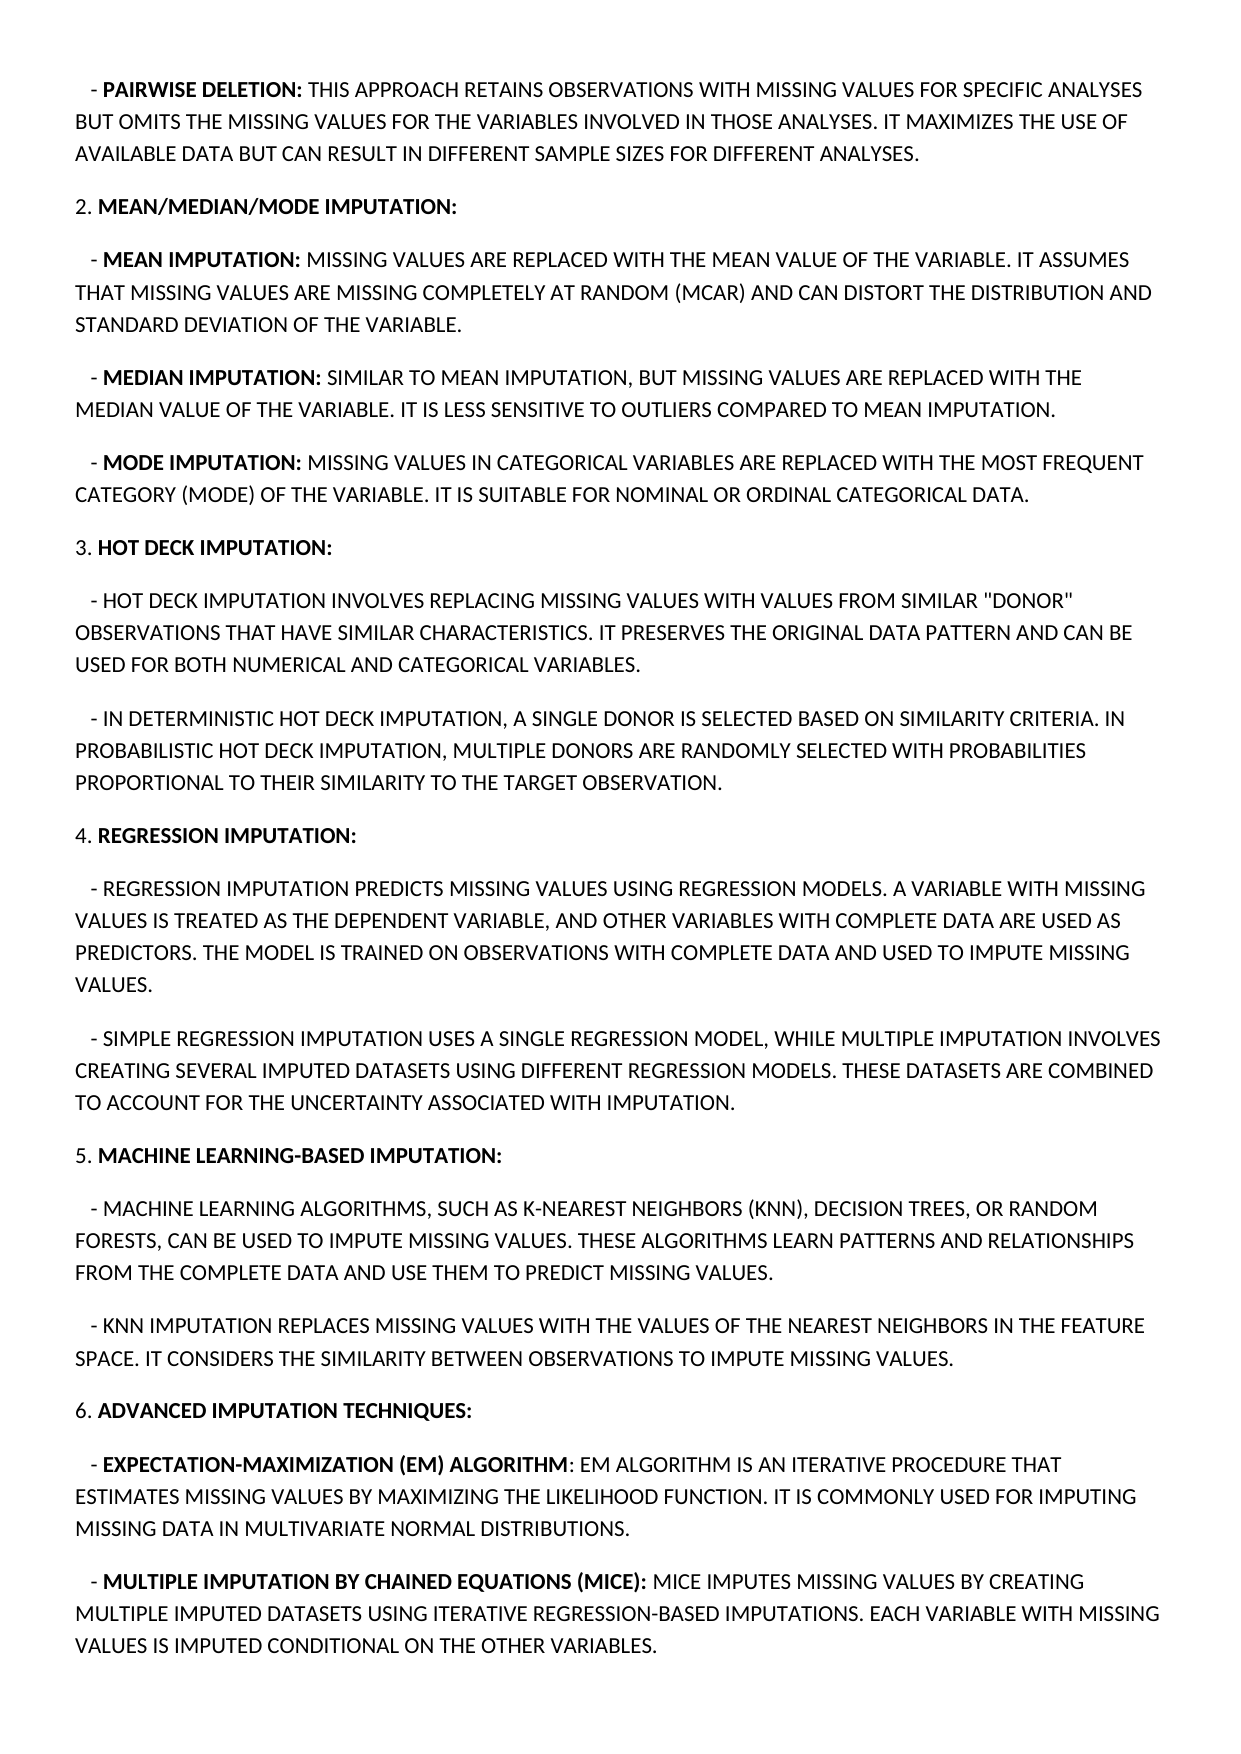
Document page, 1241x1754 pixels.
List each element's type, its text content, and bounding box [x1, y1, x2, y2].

text 3. HOT DECK IMPUTATION: [75, 533, 1165, 561]
text 2. MEAN/MEDIAN/MODE IMPUTATION: [75, 192, 1165, 220]
text - REGRESSION IMPUTATION PREDICTS MISSING VALUES USING REGRESSION MODELS. A VARIABLE WITH MISSING VALUES IS TREATED AS THE DEPENDENT VARIABLE, AND OTHER VARIABLES WITH COMPLETE DATA ARE USED AS PREDICTORS. THE MODEL IS TRAINED ON OBSERVATIONS WITH COMPLETE DATA AND USED TO IMPUTE MISSING VALUES. [75, 874, 1165, 999]
text 5. MACHINE LEARNING-BASED IMPUTATION: [75, 1141, 1165, 1169]
text - EXPECTATION-MAXIMIZATION (EM) ALGORITHM: EM ALGORITHM IS AN ITERATIVE PROCEDURE THAT ESTIMATES MISSING VALUES BY MAXIMIZING THE LIKELIHOOD FUNCTION. IT IS COMMONLY USED FOR IMPUTING MISSING DATA IN MULTIVARIATE NORMAL DISTRIBUTIONS. [75, 1450, 1165, 1542]
text 4. REGRESSION IMPUTATION: [75, 821, 1165, 849]
text - KNN IMPUTATION REPLACES MISSING VALUES WITH THE VALUES OF THE NEAREST NEIGHBORS IN THE FEATURE SPACE. IT CONSIDERS THE SIMILARITY BETWEEN OBSERVATIONS TO IMPUTE MISSING VALUES. [75, 1311, 1165, 1372]
text - MEDIAN IMPUTATION: SIMILAR TO MEAN IMPUTATION, BUT MISSING VALUES ARE REPLACED WITH THE MEDIAN VALUE OF THE VARIABLE. IT IS LESS SENSITIVE TO OUTLIERS COMPARED TO MEAN IMPUTATION. [75, 363, 1165, 423]
text - HOT DECK IMPUTATION INVOLVES REPLACING MISSING VALUES WITH VALUES FROM SIMILAR "DONOR" OBSERVATIONS THAT HAVE SIMILAR CHARACTERISTICS. IT PRESERVES THE ORIGINAL DATA PATTERN AND CAN BE USED FOR BOTH NUMERICAL AND CATEGORICAL VARIABLES. [75, 586, 1165, 679]
text - MODE IMPUTATION: MISSING VALUES IN CATEGORICAL VARIABLES ARE REPLACED WITH THE MOST FREQUENT CATEGORY (MODE) OF THE VARIABLE. IT IS SUITABLE FOR NOMINAL OR ORDINAL CATEGORICAL DATA. [75, 448, 1165, 508]
text - SIMPLE REGRESSION IMPUTATION USES A SINGLE REGRESSION MODEL, WHILE MULTIPLE IMPUTATION INVOLVES CREATING SEVERAL IMPUTED DATASETS USING DIFFERENT REGRESSION MODELS. THESE DATASETS ARE COMBINED TO ACCOUNT FOR THE UNCERTAINTY ASSOCIATED WITH IMPUTATION. [75, 1024, 1165, 1116]
text - MACHINE LEARNING ALGORITHMS, SUCH AS K-NEAREST NEIGHBORS (KNN), DECISION TREES, OR RANDOM FORESTS, CAN BE USED TO IMPUTE MISSING VALUES. THESE ALGORITHMS LEARN PATTERNS AND RELATIONSHIPS FROM THE COMPLETE DATA AND USE THEM TO PREDICT MISSING VALUES. [75, 1194, 1165, 1286]
text 6. ADVANCED IMPUTATION TECHNIQUES: [75, 1397, 1165, 1425]
text - IN DETERMINISTIC HOT DECK IMPUTATION, A SINGLE DONOR IS SELECTED BASED ON SIMILARITY CRITERIA. IN PROBABILISTIC HOT DECK IMPUTATION, MULTIPLE DONORS ARE RANDOMLY SELECTED WITH PROBABILITIES PROPORTIONAL TO THEIR SIMILARITY TO THE TARGET OBSERVATION. [75, 704, 1165, 796]
text - PAIRWISE DELETION: THIS APPROACH RETAINS OBSERVATIONS WITH MISSING VALUES FOR SPECIFIC ANALYSES BUT OMITS THE MISSING VALUES FOR THE VARIABLES INVOLVED IN THOSE ANALYSES. IT MAXIMIZES THE USE OF AVAILABLE DATA BUT CAN RESULT IN DIFFERENT SAMPLE SIZES FOR DIFFERENT ANALYSES. [75, 75, 1165, 167]
text - MEAN IMPUTATION: MISSING VALUES ARE REPLACED WITH THE MEAN VALUE OF THE VARIABLE. IT ASSUMES THAT MISSING VALUES ARE MISSING COMPLETELY AT RANDOM (MCAR) AND CAN DISTORT THE DISTRIBUTION AND STANDARD DEVIATION OF THE VARIABLE. [75, 245, 1165, 338]
text - MULTIPLE IMPUTATION BY CHAINED EQUATIONS (MICE): MICE IMPUTES MISSING VALUES BY CREATING MULTIPLE IMPUTED DATASETS USING ITERATIVE REGRESSION-BASED IMPUTATIONS. EACH VARIABLE WITH MISSING VALUES IS IMPUTED CONDITIONAL ON THE OTHER VARIABLES. [75, 1567, 1165, 1659]
